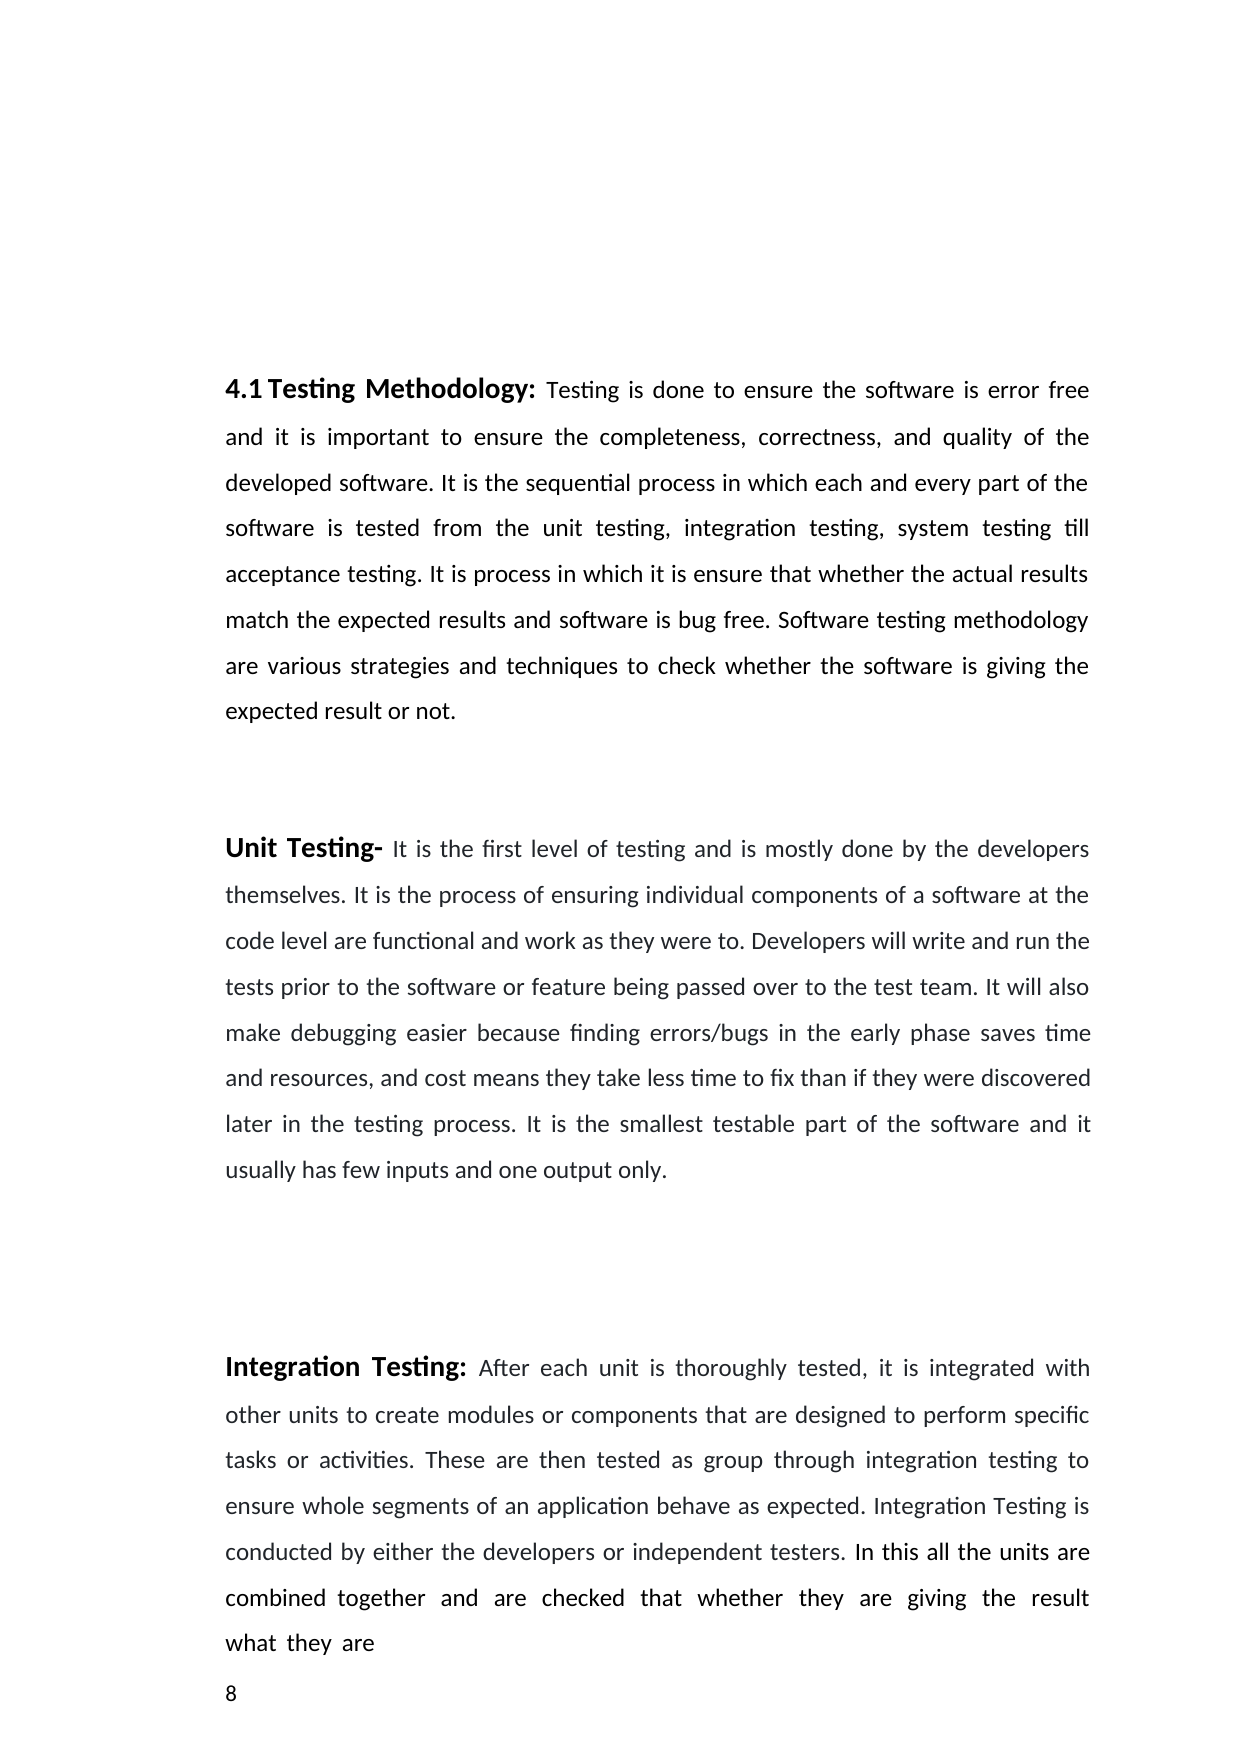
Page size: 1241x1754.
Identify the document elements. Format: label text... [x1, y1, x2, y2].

text Integration Testing: After each unit is thoroughly tested, it is integrated with other units to create modules or components that are designed to perform specific tasks or activities. These are then tested as group through integration testing to ensure whole segments of an application behave as expected. Integration Testing is conducted by either the developers or independent testers. In this all the units are combined together and are checked that whether they are giving the result what they are [225, 1348, 1090, 1658]
text Unit Testing- It is the first level of testing and is mostly done by the developers themselves. It is the process of ensuring individual components of a software at the code level are functional and work as they were to. Developers will write and run the tests prior to the software or feature being passed over to the test team. It will also make debugging easier because finding errors/bugs in the early phase saves time and resources, and cost means they take less time to fix than if they were discovered later in the testing process. It is the smallest testable part of the software and it usually has few inputs and one output only. [225, 829, 1091, 1184]
list Testing Methodology: Testing is done to ensure the software is error free and it is important to ensure the completeness, correctness, and quality of the developed software. It is the sequential process in which each and every part of the software is tested from the unit testing, integration testing, system testing till acceptance testing. It is process in which it is ensure that whether the actual results match the expected results and software is bug free. Software testing methodology are various strategies and techniques to check whether the software is giving the expected result or not. [225, 370, 1090, 726]
text 8 [225, 1679, 1205, 1707]
